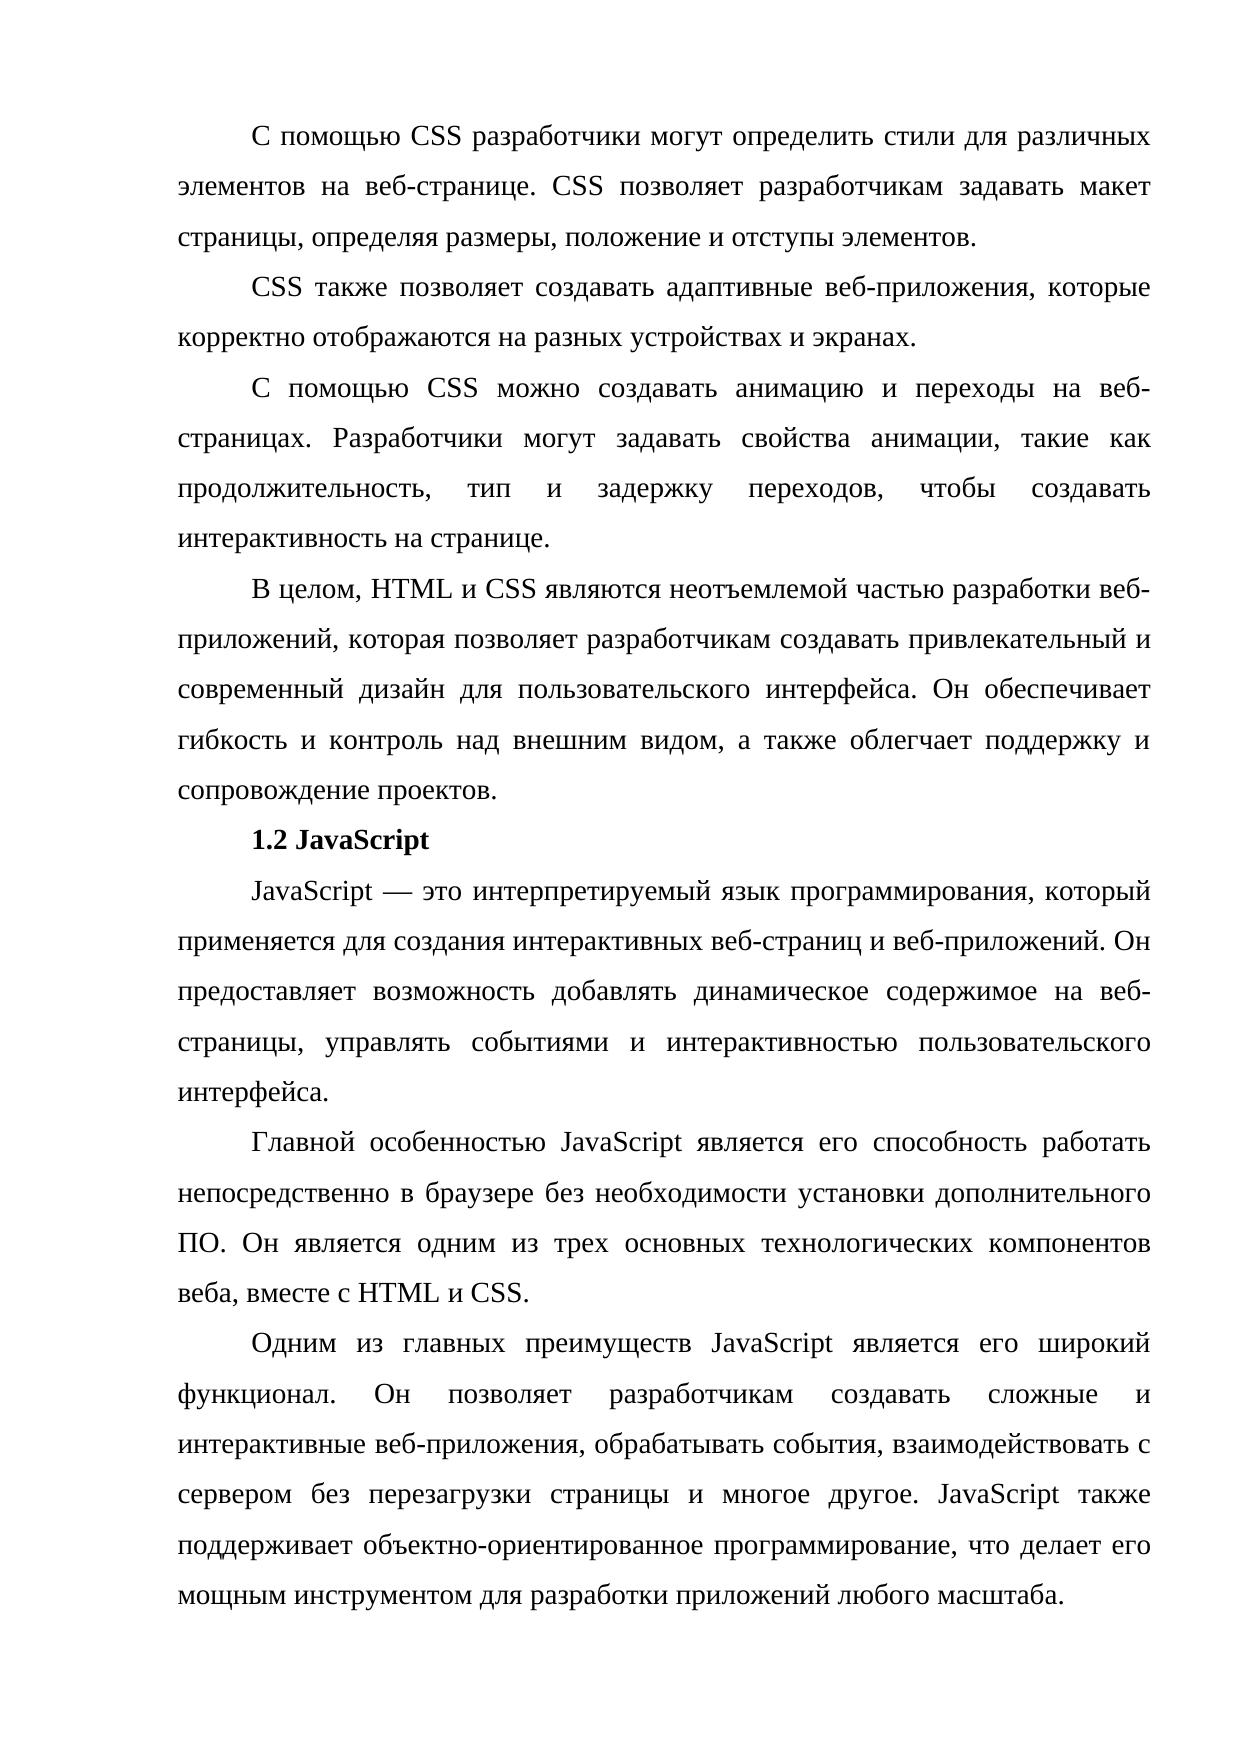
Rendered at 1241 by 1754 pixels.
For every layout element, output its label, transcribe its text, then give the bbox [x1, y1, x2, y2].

text С помощью CSS можно создавать анимацию и переходы на веб-страницах. Разработчики могут задавать свойства анимации, такие как продолжительность, тип и задержку переходов, чтобы создавать интерактивность на странице. [177, 370, 1152, 554]
text С помощью CSS разработчики могут определить стили для различных элементов на веб-странице. CSS позволяет разработчикам задавать макет страницы, определяя размеры, положение и отступы элементов. [177, 118, 1152, 252]
subtitle 1.2 JavaScript [177, 822, 1152, 856]
text JavaScript — это интерпретируемый язык программирования, который применяется для создания интерактивных веб-страниц и веб-приложений. Он предоставляет возможность добавлять динамическое содержимое на веб-страницы, управлять событиями и интерактивностью пользовательского интерфейса. [177, 873, 1152, 1108]
text Главной особенностью JavaScript является его способность работать непосредственно в браузере без необходимости установки дополнительного ПО. Он является одним из трех основных технологических компонентов веба, вместе с HTML и CSS. [177, 1124, 1152, 1309]
text В целом, HTML и CSS являются неотъемлемой частью разработки веб-приложений, которая позволяет разработчикам создавать привлекательный и современный дизайн для пользовательского интерфейса. Он обеспечивает гибкость и контроль над внешним видом, а также облегчает поддержку и сопровождение проектов. [177, 571, 1152, 806]
text CSS также позволяет создавать адаптивные веб-приложения, которые корректно отображаются на разных устройствах и экранах. [177, 269, 1152, 353]
text Одним из главных преимуществ JavaScript является его широкий функционал. Он позволяет разработчикам создавать сложные и интерактивные веб-приложения, обрабатывать события, взаимодействовать с сервером без перезагрузки страницы и многое другое. JavaScript также поддерживает объектно-ориентированное программирование, что делает его мощным инструментом для разработки приложений любого масштаба. [177, 1326, 1152, 1611]
